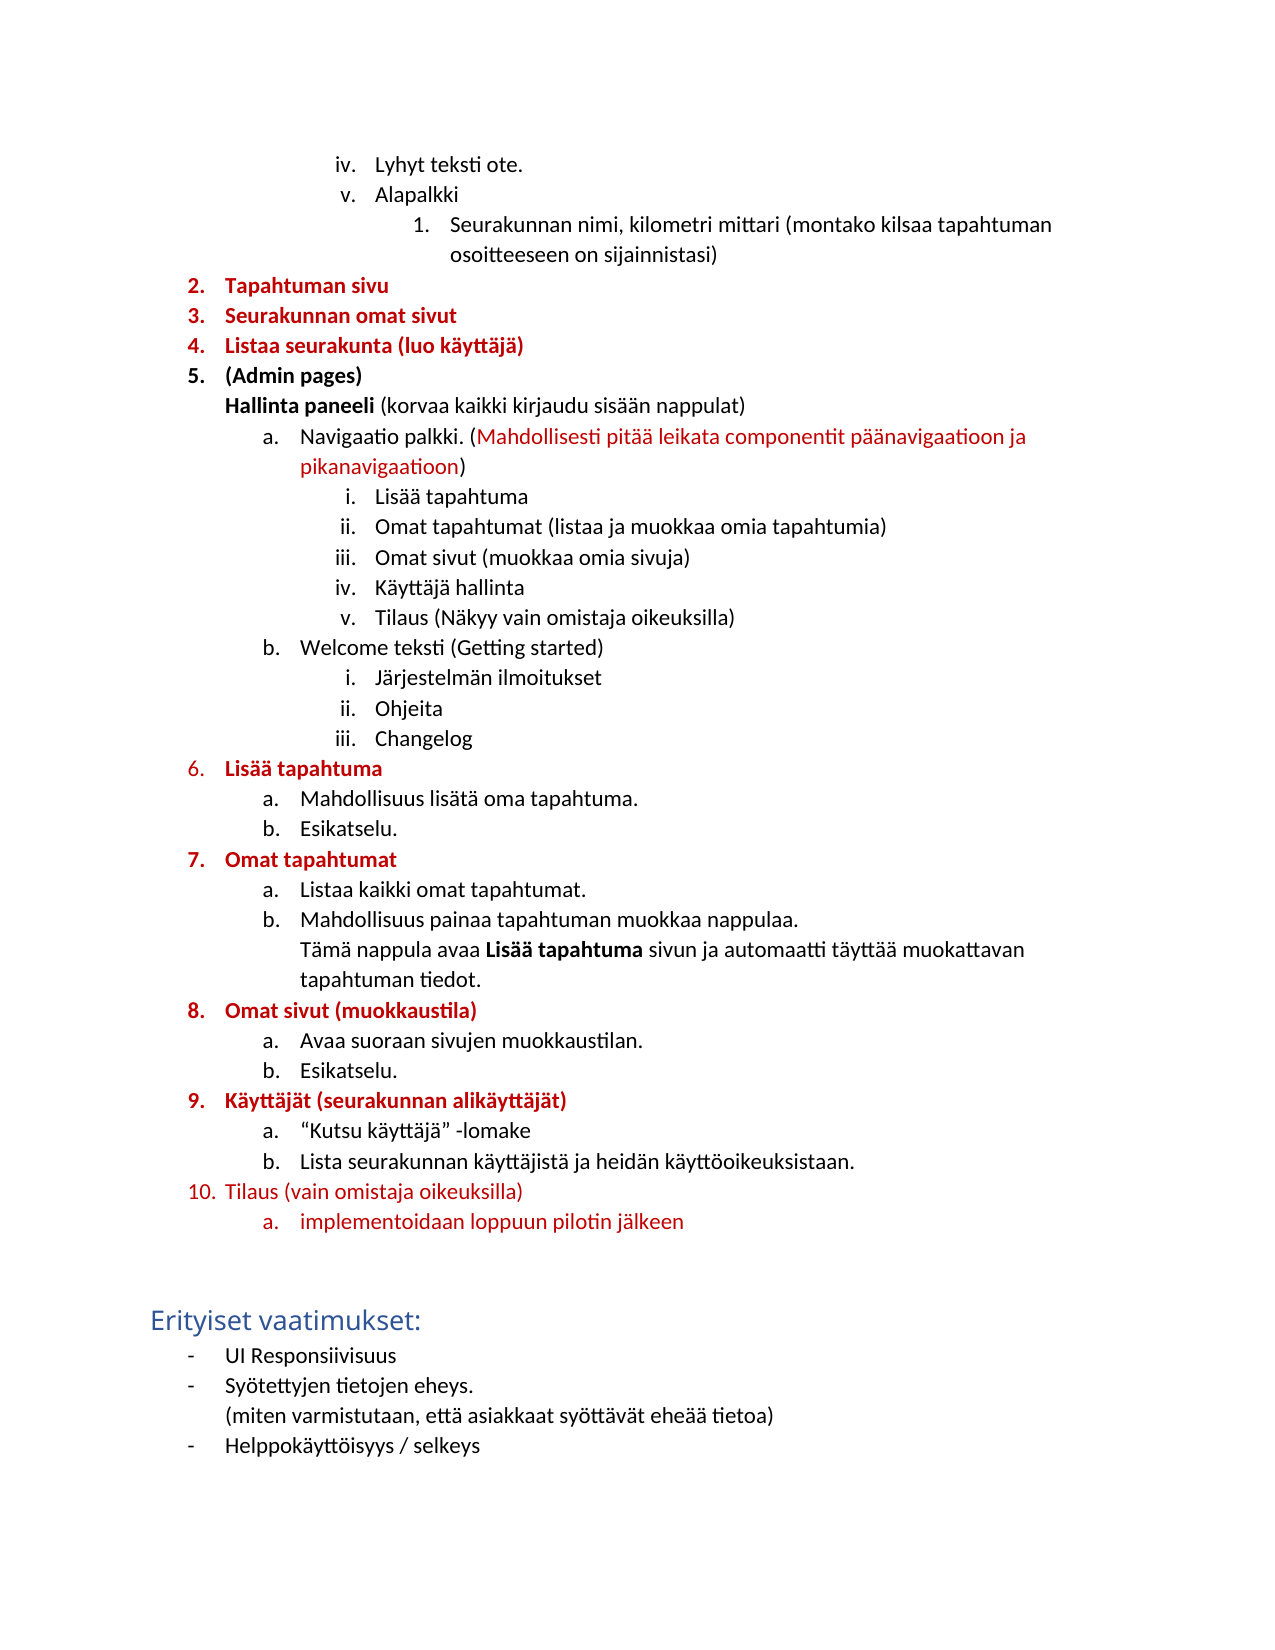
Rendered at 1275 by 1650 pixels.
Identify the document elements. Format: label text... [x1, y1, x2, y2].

list Helppokäyttöisyys / selkeys [187, 1431, 1125, 1459]
list Lista seurakunnan käyttäjistä ja heidän käyttöoikeuksistaan. [262, 1147, 1125, 1175]
list Avaa suoraan sivujen muokkaustilan. [262, 1026, 1125, 1054]
list Mahdollisuus lisätä oma tapahtuma. [262, 784, 1125, 812]
list Käyttäjät (seurakunnan alikäyttäjät) [187, 1086, 1125, 1114]
list Lisää tapahtuma [356, 482, 1125, 510]
list Mahdollisuus painaa tapahtuman muokkaa nappulaa. Tämä nappula avaa Lisää tapahtuma sivun ja automaatti täyttää muokattavan tapahtuman tiedot. [262, 905, 1125, 994]
list implementoidaan loppuun pilotin jälkeen [262, 1207, 1125, 1235]
list Lyhyt teksti ote. [356, 150, 1125, 178]
list Tilaus (vain omistaja oikeuksilla) [187, 1177, 1125, 1205]
list Navigaatio palkki. (Mahdollisesti pitää leikata componentit päänavigaatioon ja pikanavigaatioon) [262, 422, 1125, 480]
subtitle Erityiset vaatimukset: [150, 1301, 1125, 1338]
list Tapahtuman sivu [187, 271, 1125, 299]
list (Admin pages) Hallinta paneeli (korvaa kaikki kirjaudu sisään nappulat) [187, 361, 1125, 420]
list Omat sivut (muokkaustila) [187, 996, 1125, 1024]
list Ohjeita [356, 694, 1125, 722]
list Seurakunnan nimi, kilometri mittari (montako kilsaa tapahtuman osoitteeseen on sijainnistasi) [412, 210, 1125, 269]
list Welcome teksti (Getting started) [262, 633, 1125, 661]
list Alapalkki [356, 180, 1125, 208]
list Esikatselu. [262, 814, 1125, 843]
list Omat sivut (muokkaa omia sivuja) [356, 543, 1125, 571]
list Käyttäjä hallinta [356, 573, 1125, 601]
list Changelog [356, 724, 1125, 752]
list Omat tapahtumat [187, 845, 1125, 873]
list Järjestelmän ilmoitukset [356, 663, 1125, 692]
list Seurakunnan omat sivut [187, 301, 1125, 329]
list Listaa kaikki omat tapahtumat. [262, 875, 1125, 903]
list UI Responsiivisuus [187, 1341, 1125, 1369]
list Tilaus (Näkyy vain omistaja oikeuksilla) [356, 603, 1125, 631]
list Esikatselu. [262, 1056, 1125, 1084]
list Syötettyjen tietojen eheys. (miten varmistutaan, että asiakkaat syöttävät eheää tietoa) [187, 1371, 1125, 1429]
list Listaa seurakunta (luo käyttäjä) [187, 331, 1125, 359]
list Omat tapahtumat (listaa ja muokkaa omia tapahtumia) [356, 512, 1125, 541]
list Lisää tapahtuma [187, 754, 1125, 782]
list “Kutsu käyttäjä” -lomake [262, 1117, 1125, 1145]
